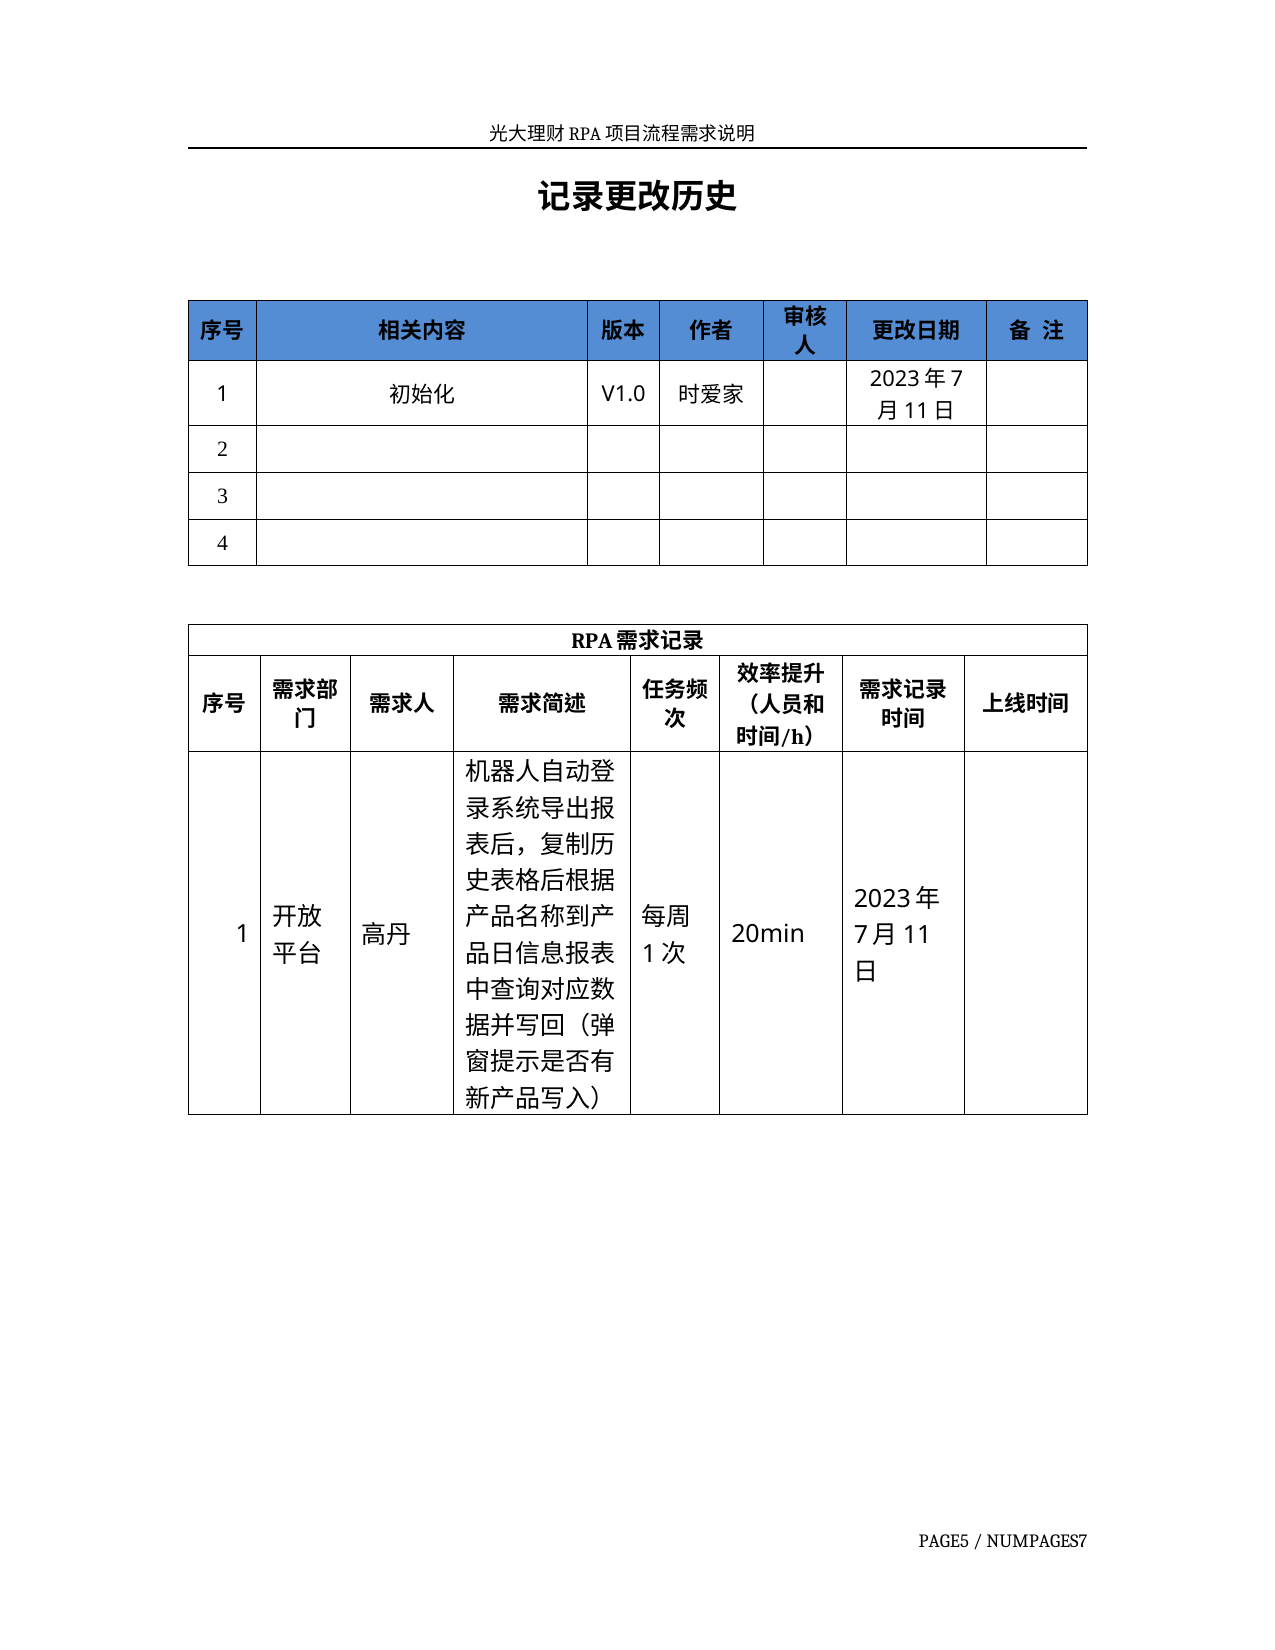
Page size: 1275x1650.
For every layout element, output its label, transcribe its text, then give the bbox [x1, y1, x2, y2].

table_header 版本 [588, 301, 659, 360]
table_cell [764, 361, 846, 425]
table_cell 高丹 [351, 752, 453, 1114]
table_cell 时爱家 [660, 361, 763, 425]
table_cell 3 [189, 473, 256, 518]
table_cell 序号 [189, 656, 260, 751]
table_cell V1.0 [588, 361, 659, 425]
table_cell 开放平台 [261, 752, 350, 1114]
table_cell [965, 752, 1087, 1114]
table_cell 机器人自动登录系统导出报表后，复制历史表格后根据产品名称到产品日信息报表中查询对应数据并写回（弹窗提示是否有新产品写入） [454, 752, 630, 1114]
table_cell [588, 426, 659, 472]
table_header 审核人 [764, 301, 846, 360]
table_cell [588, 473, 659, 518]
table_cell 初始化 [257, 361, 587, 425]
table_cell [660, 473, 763, 518]
table_cell [847, 520, 986, 565]
table_cell 需求简述 [454, 656, 630, 751]
text 记录更改历史 [187, 170, 1087, 218]
table_header 相关内容 [257, 301, 587, 360]
table_header RPA需求记录 [189, 625, 1087, 655]
table_cell [588, 520, 659, 565]
table_header 序号 [189, 301, 256, 360]
table_cell 需求记录时间 [843, 656, 964, 751]
table_cell 1 [189, 752, 260, 1114]
table_cell [257, 473, 587, 518]
table_cell 需求人 [351, 656, 453, 751]
table_cell 1 [189, 361, 256, 425]
table_header 更改日期 [847, 301, 986, 360]
table_cell 每周1次 [631, 752, 719, 1114]
table_cell 任务频次 [631, 656, 719, 751]
table_cell [987, 473, 1087, 518]
table_cell [987, 520, 1087, 565]
table_cell [764, 426, 846, 472]
table_cell [257, 426, 587, 472]
table_header 作者 [660, 301, 763, 360]
table_cell [660, 426, 763, 472]
table_cell 2 [189, 426, 256, 472]
table_cell [847, 426, 986, 472]
table_cell 4 [189, 520, 256, 565]
table_cell [660, 520, 763, 565]
table_cell 效率提升（人员和时间/h） [720, 656, 842, 751]
table_cell [764, 473, 846, 518]
table_cell 2023年7月11日 [843, 752, 964, 1114]
table_cell 需求部门 [261, 656, 350, 751]
table_cell [257, 520, 587, 565]
table_header 备 注 [987, 301, 1087, 360]
table_cell [987, 361, 1087, 425]
table_cell [847, 473, 986, 518]
table_cell [987, 426, 1087, 472]
table_cell 上线时间 [965, 656, 1087, 751]
table_cell 20min [720, 752, 842, 1114]
table_cell 2023年7月11日 [847, 361, 986, 425]
table_cell [764, 520, 846, 565]
